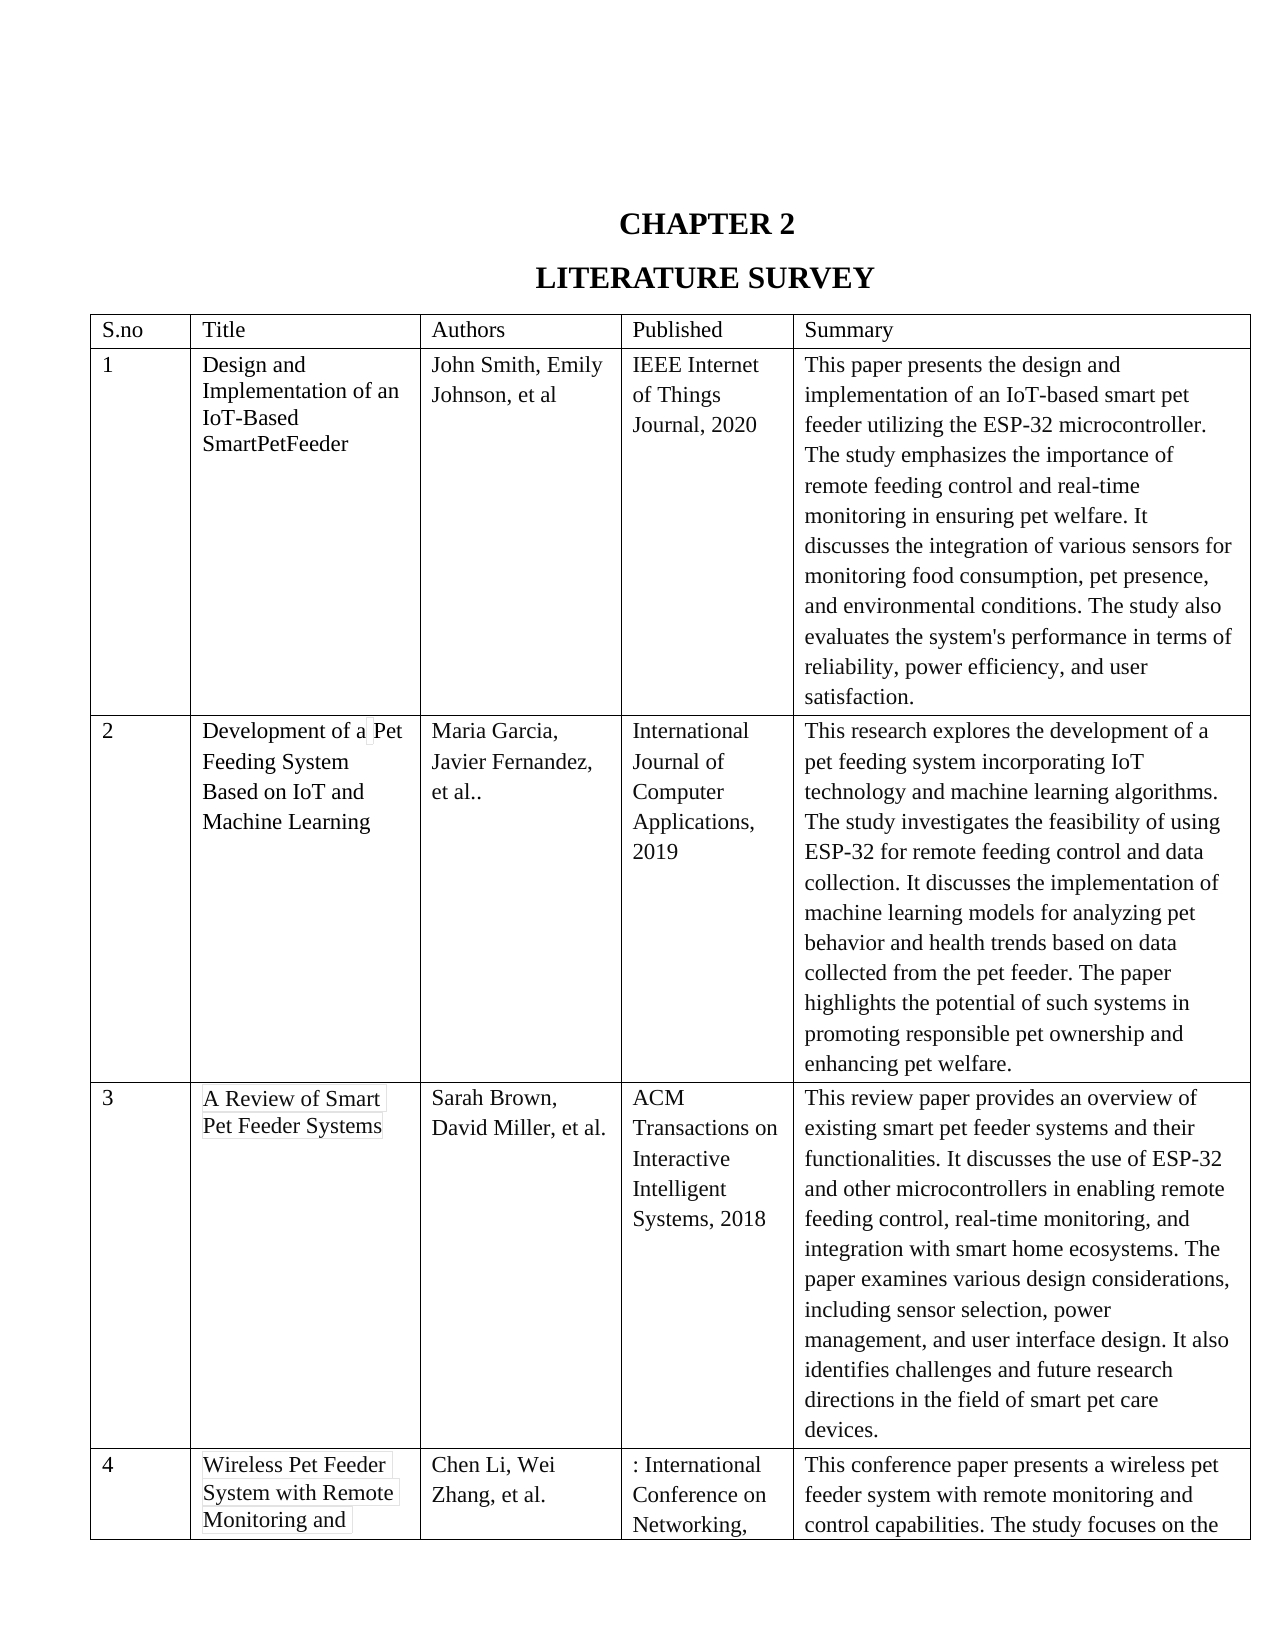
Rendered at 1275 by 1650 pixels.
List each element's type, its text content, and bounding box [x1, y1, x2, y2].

table_header Summary [794, 315, 1250, 348]
subtitle CHAPTER 2 LITERATURE SURVEY [535, 206, 908, 296]
table_cell International Journal of Computer Applications, 2019 [622, 716, 793, 1082]
table_cell A Review of Smart Pet Feeder Systems [191, 1083, 420, 1448]
table_cell This review paper provides an overview of existing smart pet feeder systems and their functionalities. It discusses the use of ESP-32 and other microcontrollers in enabling remote feeding control, real-time monitoring, and integration with smart home ecosystems. The paper examines various design considerations, including sensor selection, power management, and user interface design. It also identifies challenges and future research directions in the field of smart pet care devices. [794, 1083, 1250, 1448]
table_cell 4 [91, 1449, 190, 1539]
table_cell IEEE Internet of Things Journal, 2020 [622, 349, 793, 715]
table_cell ACM Transactions on Interactive Intelligent Systems, 2018 [622, 1083, 793, 1448]
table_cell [191, 1449, 420, 1539]
table_header S.no [91, 315, 190, 348]
table_cell Sarah Brown, David Miller, et al. [421, 1083, 621, 1448]
table_cell Maria Garcia, Javier Fernandez, et al.. [421, 716, 621, 1082]
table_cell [622, 1449, 793, 1539]
table_header Authors [421, 315, 621, 348]
table_header Published [622, 315, 793, 348]
table_cell John Smith, Emily Johnson, et al [421, 349, 621, 715]
table_cell This paper presents the design and implementation of an IoT-based smart pet feeder utilizing the ESP-32 microcontroller. The study emphasizes the importance of remote feeding control and real-time monitoring in ensuring pet welfare. It discusses the integration of various sensors for monitoring food consumption, pet presence, and environmental conditions. The study also evaluates the system's performance in terms of reliability, power efficiency, and user satisfaction. [794, 349, 1250, 715]
table_cell This research explores the development of a pet feeding system incorporating IoT technology and machine learning algorithms. The study investigates the feasibility of using ESP-32 for remote feeding control and data collection. It discusses the implementation of machine learning models for analyzing pet behavior and health trends based on data collected from the pet feeder. The paper highlights the potential of such systems in promoting responsible pet ownership and enhancing pet welfare. [794, 716, 1250, 1082]
table_header Title [191, 315, 420, 348]
table_cell Development of a Pet Feeding System Based on IoT and Machine Learning [191, 716, 420, 1082]
table_cell 2 [91, 716, 190, 1082]
table_cell 1 [91, 349, 190, 715]
table_cell Design and Implementation of an IoT-Based SmartPetFeeder [191, 349, 420, 715]
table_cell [794, 1449, 1250, 1539]
table_cell 3 [91, 1083, 190, 1448]
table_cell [421, 1449, 621, 1539]
